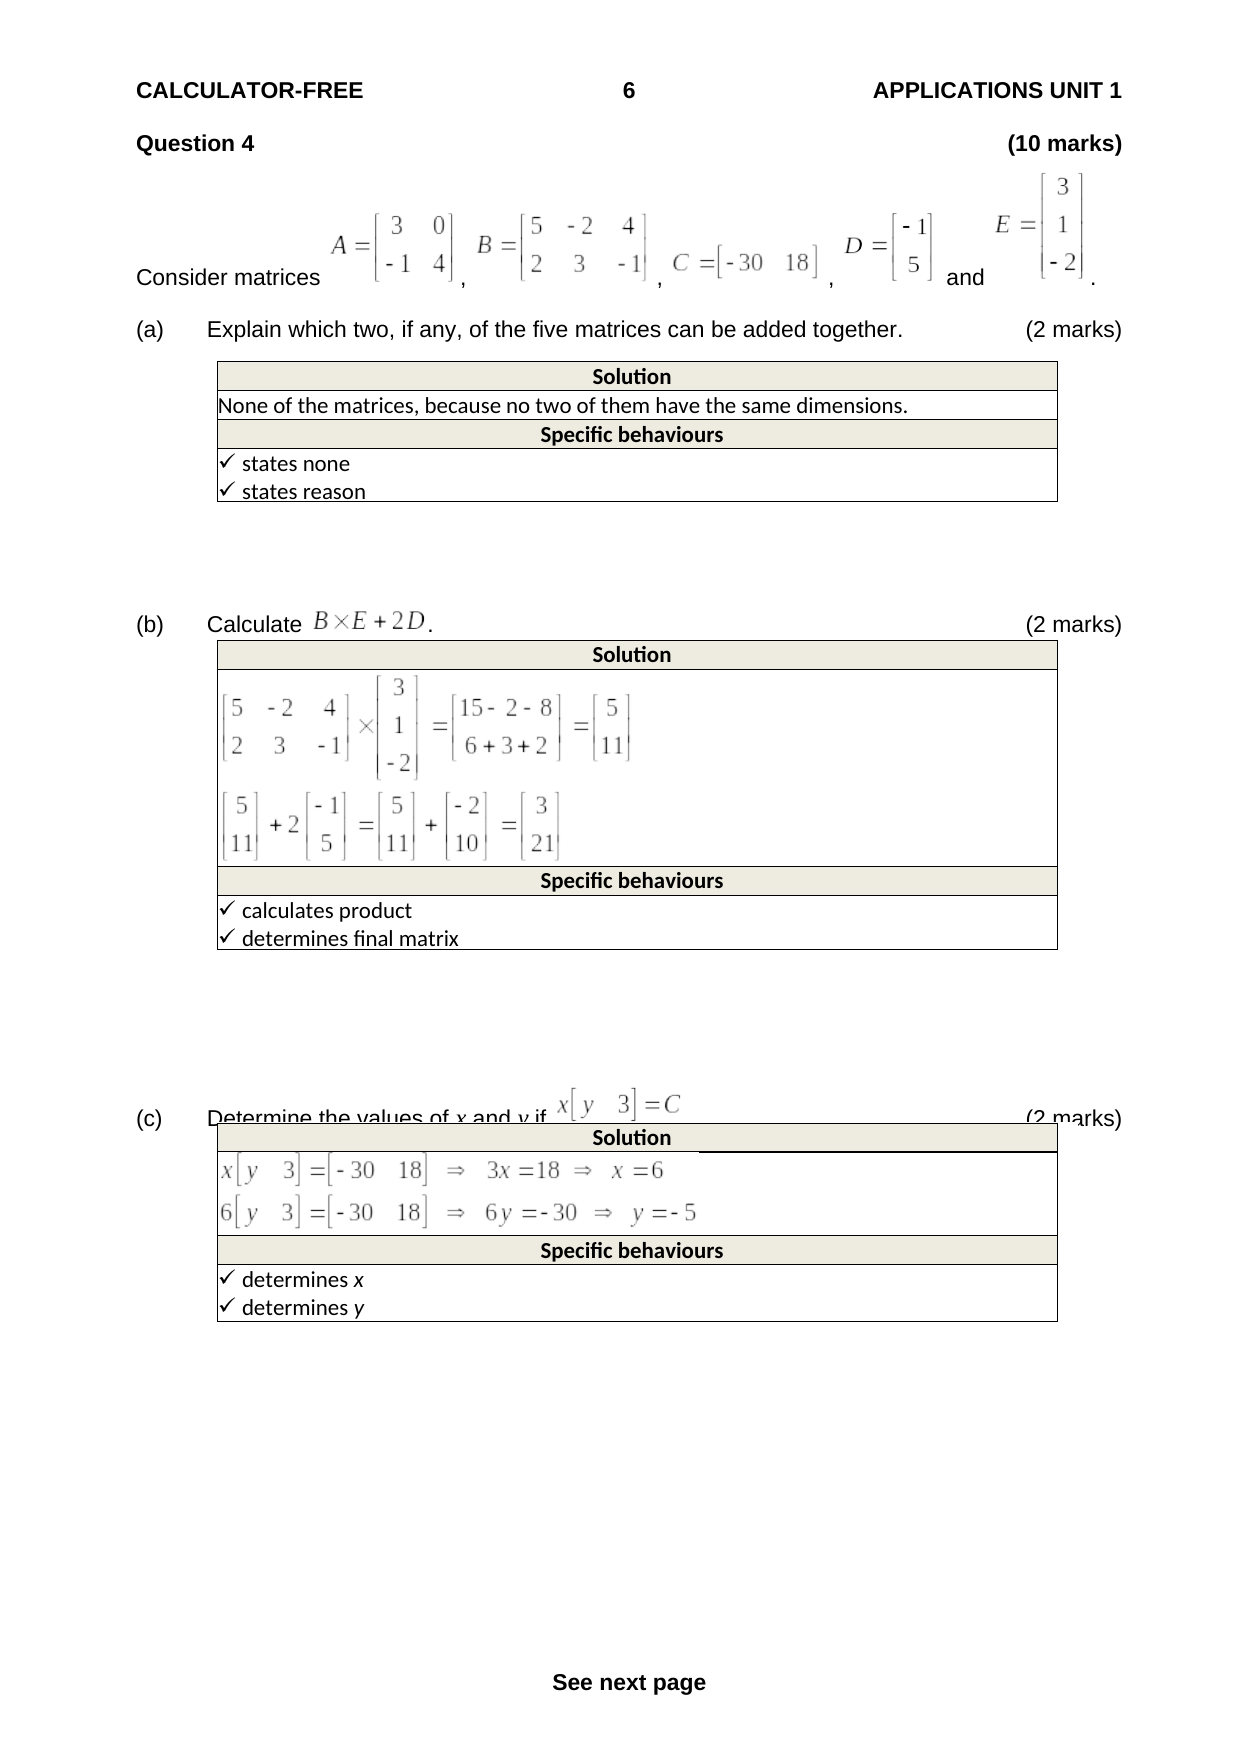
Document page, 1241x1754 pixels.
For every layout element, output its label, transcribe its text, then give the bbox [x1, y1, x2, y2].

text Consider matrices , , , and . [136, 169, 1122, 290]
text (c) Determine the values of x and y if . (2 marks) [136, 1086, 1122, 1132]
text (b) Calculate . (2 marks) [136, 606, 1122, 637]
text (a) Explain which two, if any, of the five matrices can be added together. (2 marks) [136, 316, 1122, 342]
text Question 4 (10 marks) [136, 130, 1122, 156]
